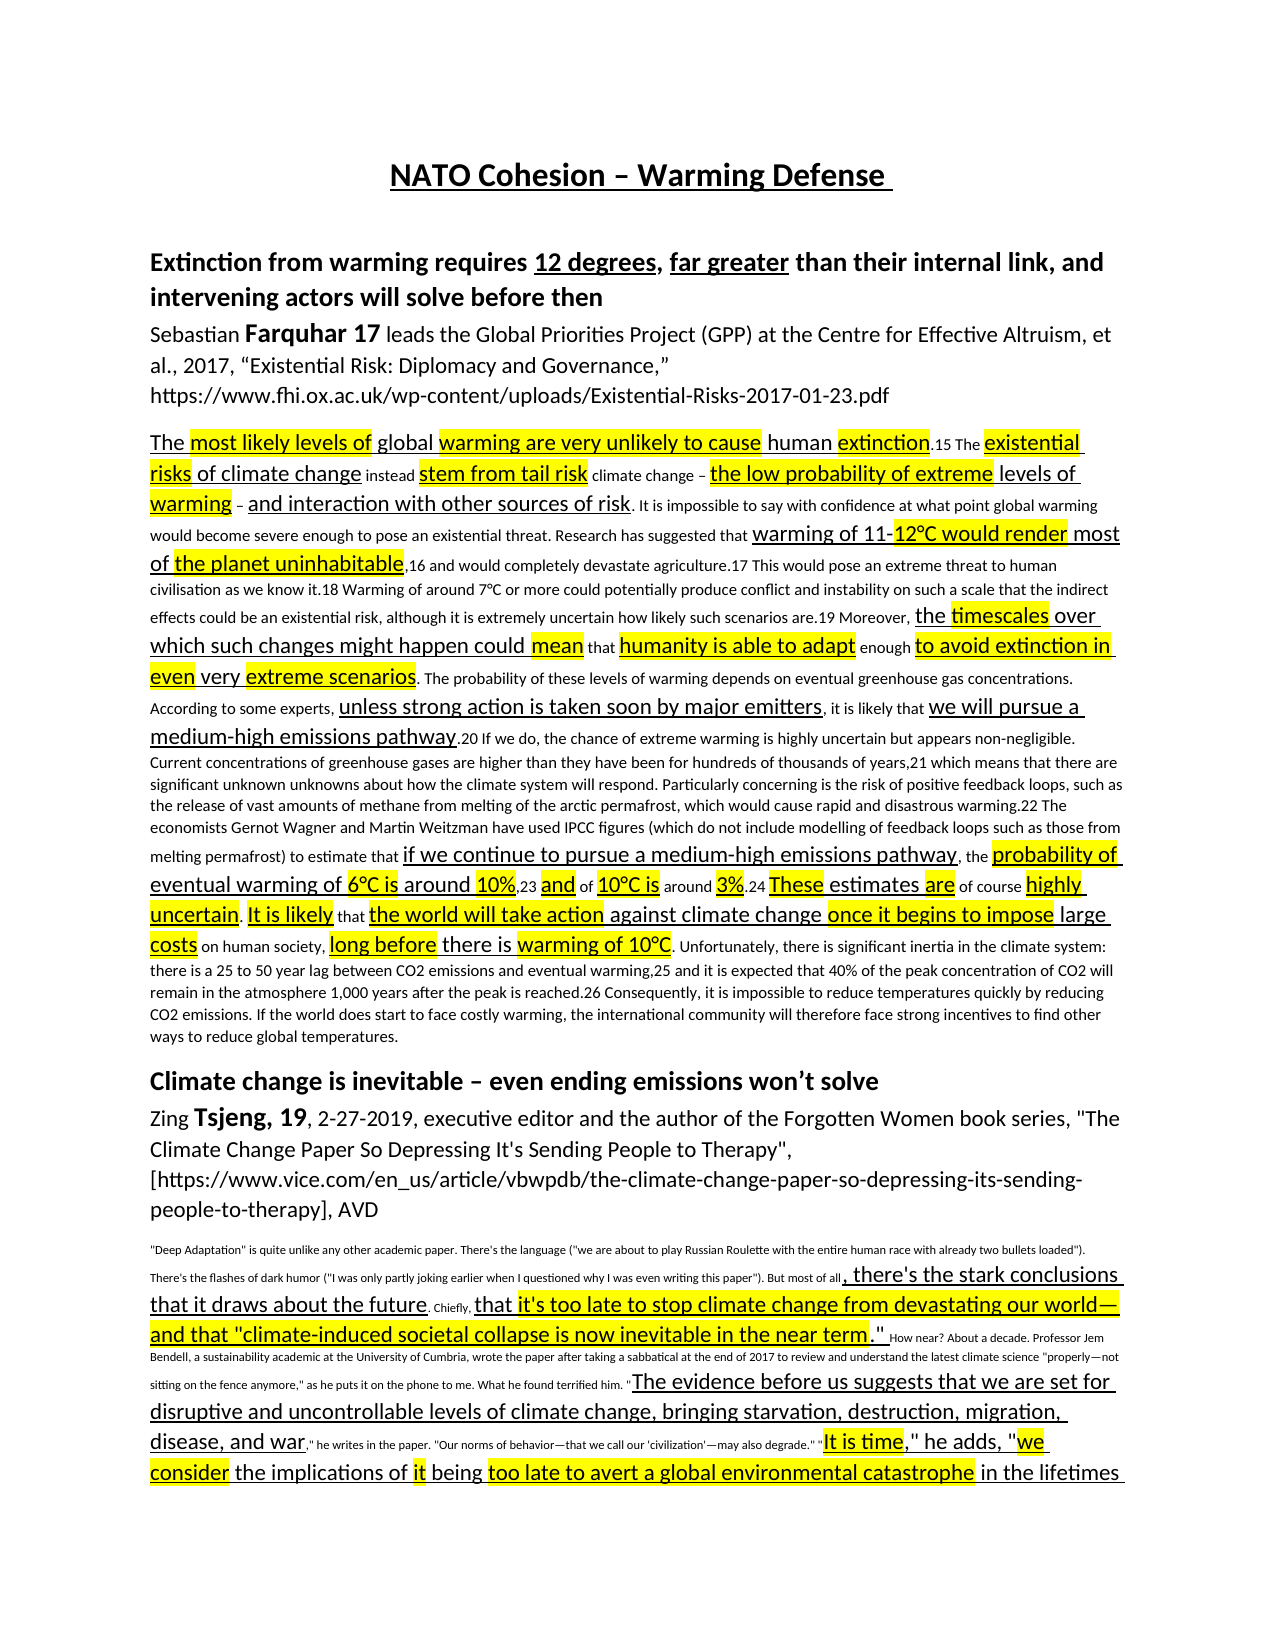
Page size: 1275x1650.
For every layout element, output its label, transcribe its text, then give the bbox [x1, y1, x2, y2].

text Extinction from warming requires 12 degrees, far greater than their internal link, and intervening actors will solve before then [150, 245, 1125, 314]
text Sebastian Farquhar 17 leads the Global Priorities Project (GPP) at the Centre for Effective Altruism, et al., 2017, “Existential Risk: Diplomacy and Governance,” https://www.fhi.ox.ac.uk/wp-content/uploads/Existential-Risks-2017-01-23.pdf [150, 316, 1125, 410]
text Zing Tsjeng, 19, 2-27-2019, executive editor and the author of the Forgotten Women book series, "The Climate Change Paper So Depressing It's Sending People to Therapy", [https://www.vice.com/en_us/article/vbwpdb/the-climate-change-paper-so-depressing-its-sending-people-to-therapy], AVD [150, 1100, 1125, 1224]
subtitle NATO Cohesion – Warming Defense [150, 154, 1125, 195]
text Climate change is inevitable – even ending emissions won’t solve [150, 1064, 1125, 1097]
text The most likely levels of global warming are very unlikely to cause human extinction.15 The existential risks of climate change instead stem from tail risk climate change – the low probability of extreme levels of warming – and interaction with other sources of risk. It is impossible to say with confidence at what point global warming would become severe enough to pose an existential threat. Research has suggested that warming of 11-12°C would render most of the planet uninhabitable,16 and would completely devastate agriculture.17 This would pose an extreme threat to human civilisation as we know it.18 Warming of around 7°C or more could potentially produce conflict and instability on such a scale that the indirect effects could be an existential risk, although it is extremely uncertain how likely such scenarios are.19 Moreover, the timescales over which such changes might happen could mean that humanity is able to adapt enough to avoid extinction in even very extreme scenarios. The probability of these levels of warming depends on eventual greenhouse gas concentrations. According to some experts, unless strong action is taken soon by major emitters, it is likely that we will pursue a medium-high emissions pathway.20 If we do, the chance of extreme warming is highly uncertain but appears non-negligible. Current concentrations of greenhouse gases are higher than they have been for hundreds of thousands of years,21 which means that there are significant unknown unknowns about how the climate system will respond. Particularly concerning is the risk of positive feedback loops, such as the release of vast amounts of methane from melting of the arctic permafrost, which would cause rapid and disastrous warming.22 The economists Gernot Wagner and Martin Weitzman have used IPCC figures (which do not include modelling of feedback loops such as those from melting permafrost) to estimate that if we continue to pursue a medium-high emissions pathway, the probability of eventual warming of 6°C is around 10%,23 and of 10°C is around 3%.24 These estimates are of course highly uncertain. It is likely that the world will take action against climate change once it begins to impose large costs on human society, long before there is warming of 10°C. Unfortunately, there is significant inertia in the climate system: there is a 25 to 50 year lag between CO2 emissions and eventual warming,25 and it is expected that 40% of the peak concentration of CO2 will remain in the atmosphere 1,000 years after the peak is reached.26 Consequently, it is impossible to reduce temperatures quickly by reducing CO2 emissions. If the world does start to face costly warming, the international community will therefore face strong incentives to find other ways to reduce global temperatures. [150, 428, 1125, 1046]
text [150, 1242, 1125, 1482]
